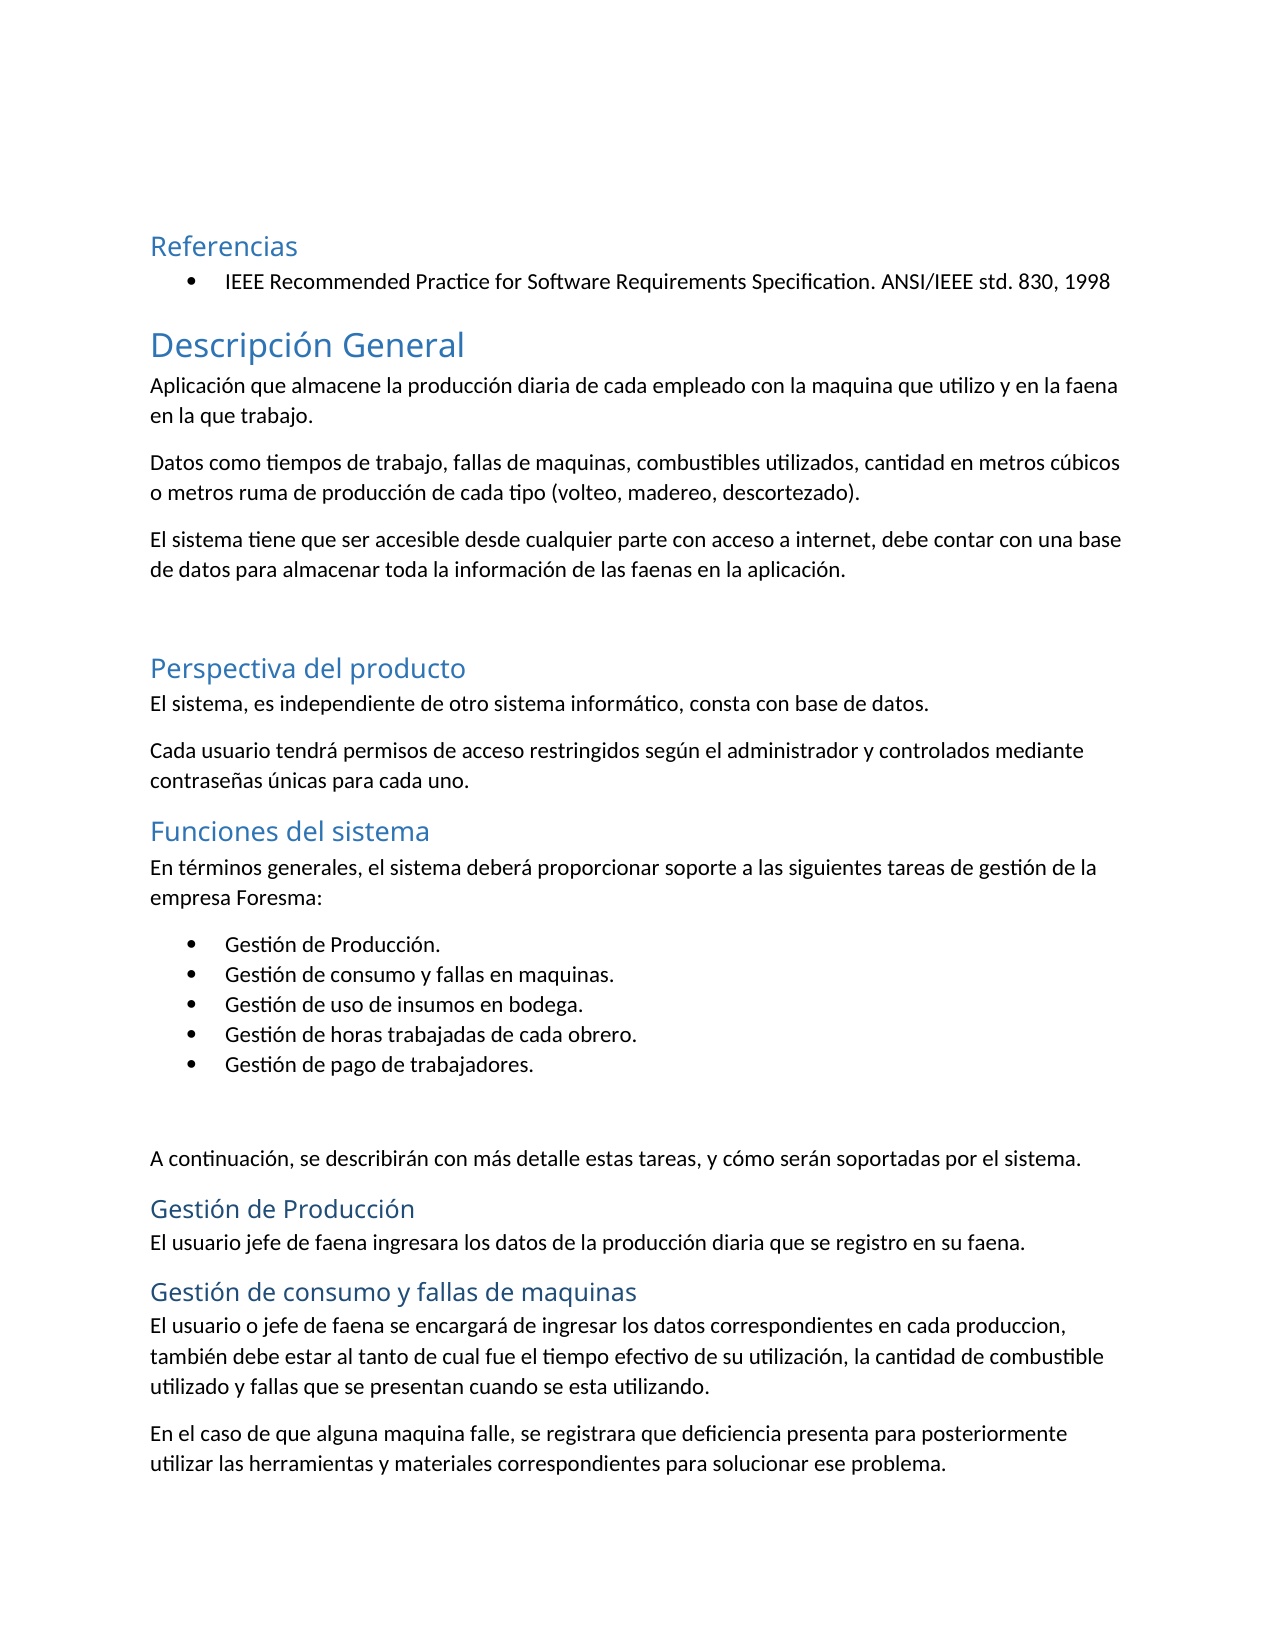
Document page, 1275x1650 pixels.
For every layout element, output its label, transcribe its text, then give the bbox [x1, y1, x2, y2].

list Gestión de uso de insumos en bodega. [187, 990, 1125, 1018]
subtitle Perspectiva del producto [150, 649, 1125, 686]
subtitle Descripción General [150, 322, 1125, 367]
list Gestión de consumo y fallas en maquinas. [187, 960, 1125, 988]
text En términos generales, el sistema deberá proporcionar soporte a las siguientes tareas de gestión de la empresa Foresma: [150, 853, 1125, 911]
text Aplicación que almacene la producción diaria de cada empleado con la maquina que utilizo y en la faena en la que trabajo. [150, 371, 1125, 429]
list Gestión de pago de trabajadores. [187, 1051, 1125, 1079]
text A continuación, se describirán con más detalle estas tareas, y cómo serán soportadas por el sistema. [150, 1144, 1125, 1172]
subtitle Gestión de consumo y fallas de maquinas [150, 1275, 1125, 1309]
text Cada usuario tendrá permisos de acceso restringidos según el administrador y controlados mediante contraseñas únicas para cada uno. [150, 736, 1125, 794]
text En el caso de que alguna maquina falle, se registrara que deficiencia presenta para posteriormente utilizar las herramientas y materiales correspondientes para solucionar ese problema. [150, 1419, 1125, 1477]
text El usuario o jefe de faena se encargará de ingresar los datos correspondientes en cada produccion, también debe estar al tanto de cual fue el tiempo efectivo de su utilización, la cantidad de combustible utilizado y fallas que se presentan cuando se esta utilizando. [150, 1312, 1125, 1400]
subtitle Referencias [150, 227, 1125, 264]
subtitle Funciones del sistema [150, 813, 1125, 850]
text El usuario jefe de faena ingresara los datos de la producción diaria que se registro en su faena. [150, 1228, 1125, 1256]
text El sistema tiene que ser accesible desde cualquier parte con acceso a internet, debe contar con una base de datos para almacenar toda la información de las faenas en la aplicación. [150, 525, 1125, 583]
list Gestión de Producción. [187, 930, 1125, 958]
text Datos como tiempos de trabajo, fallas de maquinas, combustibles utilizados, cantidad en metros cúbicos o metros ruma de producción de cada tipo (volteo, madereo, descortezado). [150, 448, 1125, 506]
list Gestión de horas trabajadas de cada obrero. [187, 1020, 1125, 1048]
list IEEE Recommended Practice for Software Requirements Specification. ANSI/IEEE std. 830, 1998 [187, 267, 1125, 295]
subtitle Gestión de Producción [150, 1191, 1125, 1225]
text El sistema, es independiente de otro sistema informático, consta con base de datos. [150, 689, 1125, 717]
